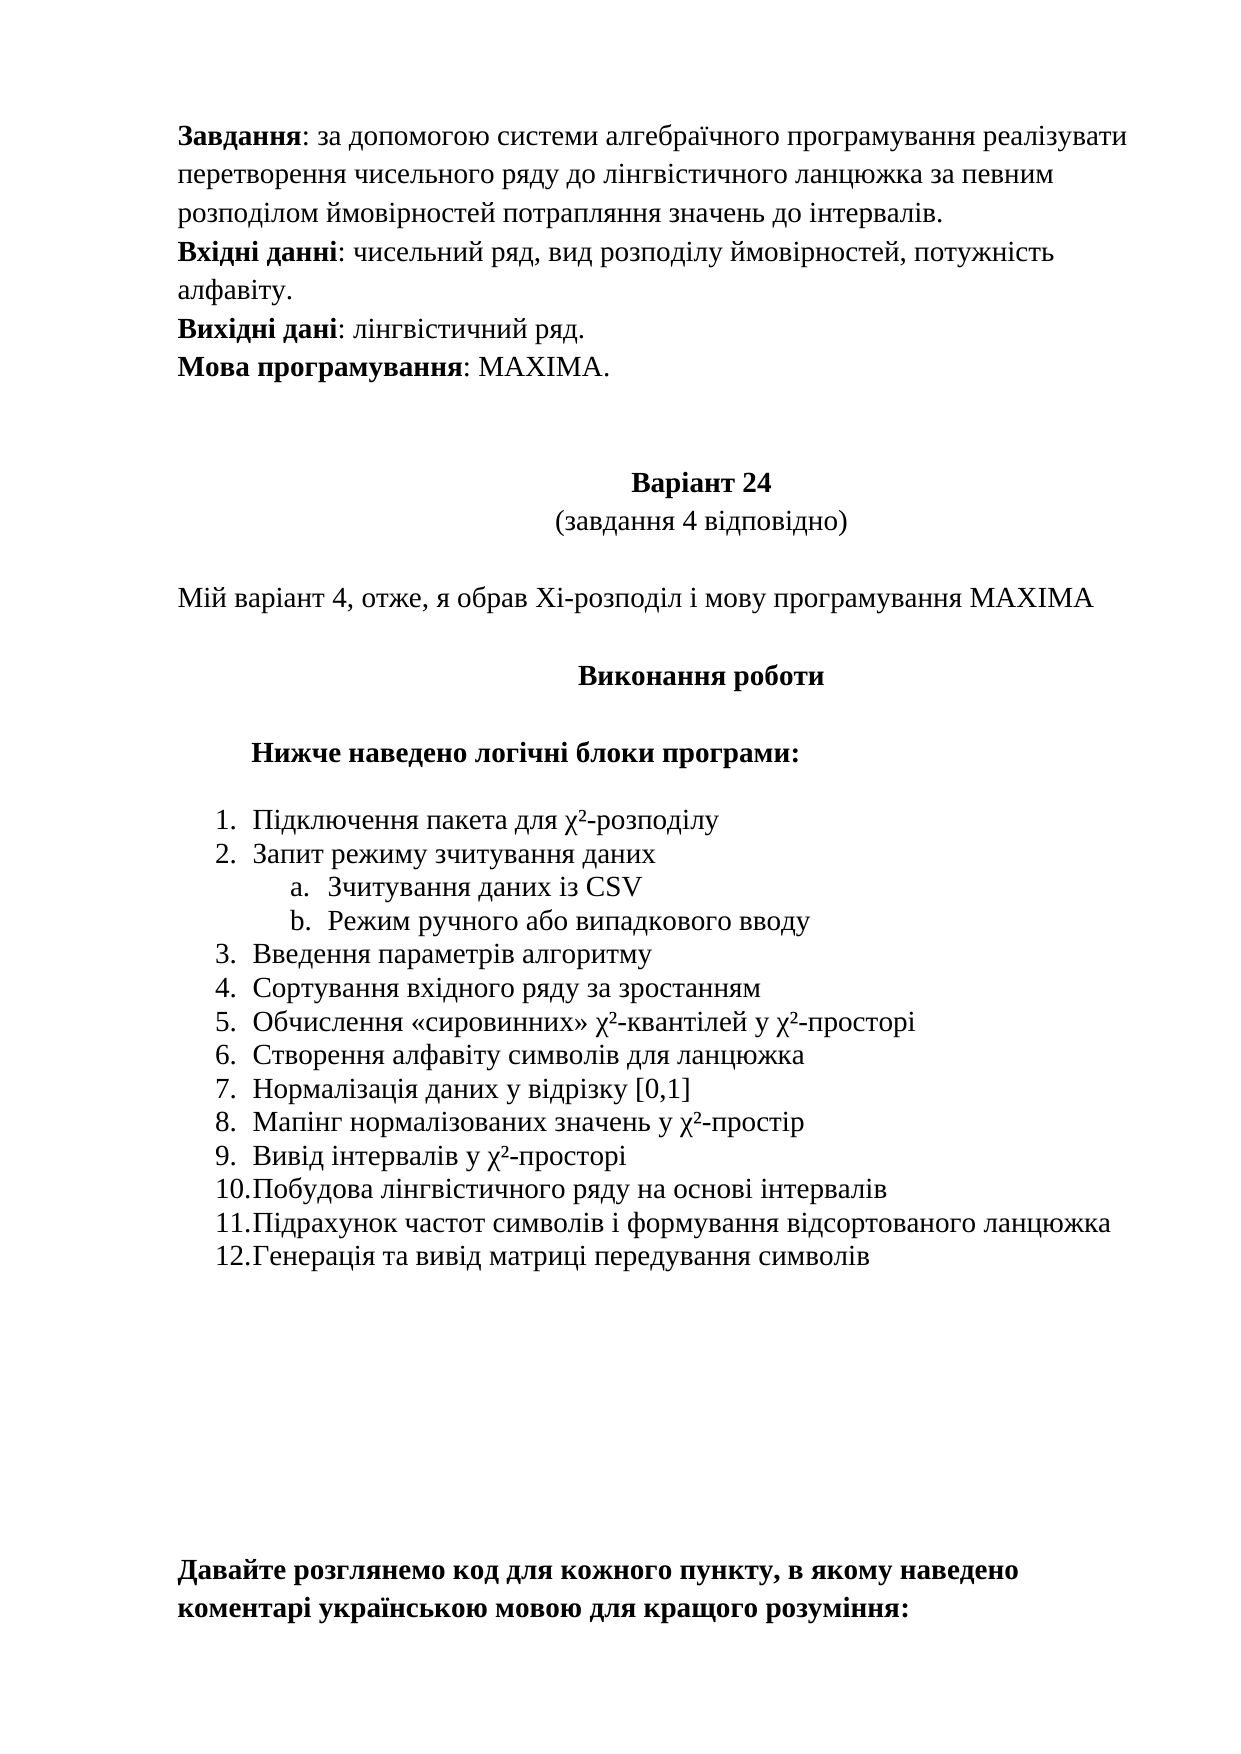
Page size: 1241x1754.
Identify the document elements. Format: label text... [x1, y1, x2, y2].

list Обчислення «сировинних» χ²-квантілей у χ²-просторі [215, 1004, 1152, 1037]
list Побудова лінгвістичного ряду на основі інтервалів [215, 1171, 1152, 1205]
list Мапінг нормалізованих значень у χ²-простір [215, 1104, 1152, 1138]
text Завдання: за допомогою системи алгебраїчного програмування реалізувати перетворення чисельного ряду до лінгвістичного ланцюжка за певним розподілом ймовірностей потрапляння значень до інтервалів. [177, 118, 1152, 229]
list Підключення пакета для χ²-розподілу [215, 802, 1152, 836]
text Мій варіант 4, отже, я обрав Хі-розподіл і мову програмування MAXIMA [177, 581, 1152, 614]
list Запит режиму зчитування даних [215, 836, 1152, 869]
text Давайте розглянемо код для кожного пункту, в якому наведено коментарі українською мовою для кращого розуміння: [177, 1552, 1152, 1624]
list Нормалізація даних у відрізку [0,1] [215, 1071, 1152, 1104]
text Виконання роботи [177, 658, 1152, 691]
text Вхідні данні: чисельний ряд, вид розподілу ймовірностей, потужність алфавіту. [177, 234, 1152, 306]
list Режим ручного або випадкового вводу [290, 903, 1152, 937]
text Варіант 24 [177, 465, 1152, 498]
text (завдання 4 відповідно) [177, 503, 1152, 537]
text Мова програмування: MAXIMA. [177, 349, 1152, 383]
text Вихідні дані: лінгвістичний ряд. [177, 311, 1152, 344]
list Сортування вхідного ряду за зростанням [215, 970, 1152, 1004]
list Вивід інтервалів у χ²-просторі [215, 1138, 1152, 1171]
list Введення параметрів алгоритму [215, 937, 1152, 970]
text Нижче наведено логічні блоки програми: [177, 735, 1152, 768]
list Генерація та вивід матриці передування символів [215, 1238, 1152, 1272]
list Створення алфавіту символів для ланцюжка [215, 1037, 1152, 1071]
list Підрахунок частот символів і формування відсортованого ланцюжка [215, 1205, 1152, 1238]
list Зчитування даних із CSV [290, 869, 1152, 903]
